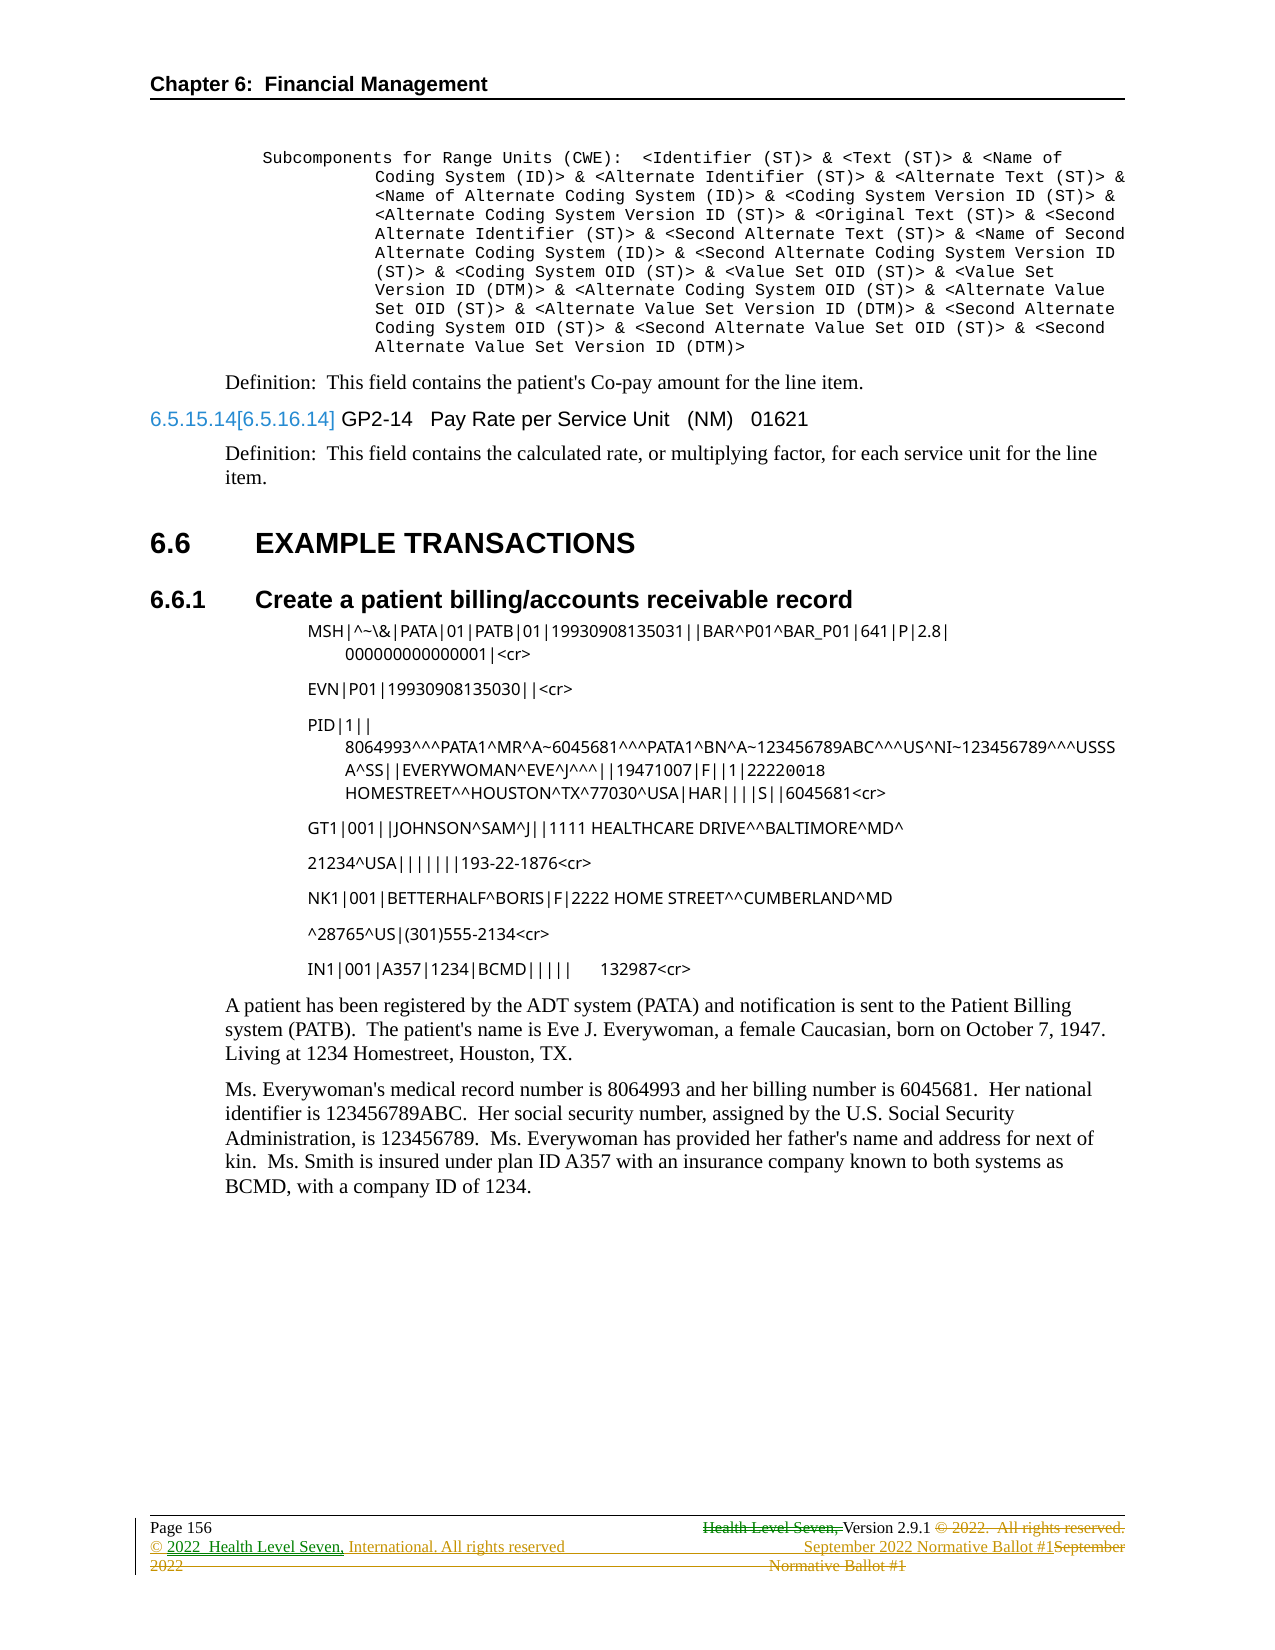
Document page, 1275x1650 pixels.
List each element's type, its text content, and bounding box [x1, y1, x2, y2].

text NK1|001|BETTERHALF^BORIS|F|2222 HOME STREET^^CUMBERLAND^MD [307, 887, 1125, 910]
text PID|1||8064993^^^PATA1^MR^A~6045681^^^PATA1^BN^A~123456789ABC^^^US^NI~123456789^^^USSSA^SS||EVERYWOMAN^EVE^J^^^||19471007|F||1|22220018 HOMESTREET^^HOUSTON^TX^77030^USA|HAR||||S||6045681<cr> [307, 713, 1125, 804]
text ^28765^US|(301)555-2134<cr> [307, 922, 1125, 945]
text Definition: This field contains the calculated rate, or multiplying factor, for each service unit for the line item. [225, 441, 1125, 489]
text MSH|^~\&|PATA|01|PATB|01|19930908135031||BAR^P01^BAR_P01|641|P|2.8| 000000000000001|<cr> [307, 620, 1125, 665]
text Definition: This field contains the patient's Co-pay amount for the line item. [225, 370, 1125, 394]
text GT1|001||JOHNSON^SAM^J||1111 HEALTHCARE DRIVE^^BALTIMORE^MD^ [307, 817, 1125, 839]
text Ms. Everywoman's medical record number is 8064993 and her billing number is 6045681. Her national identifier is 123456789ABC. Her social security number, assigned by the U.S. Social Security Administration, is 123456789. Ms. Everywoman has provided her father's name and address for next of kin. Ms. Smith is insured under plan ID A357 with an insurance company known to both systems as BCMD, with a company ID of 1234. [225, 1077, 1125, 1198]
text 21234^USA|||||||193-22-1876<cr> [307, 852, 1125, 874]
subtitle GP2-14 Pay Rate per Service Unit (NM) 01621 [150, 406, 1125, 430]
text A patient has been registered by the ADT system (PATA) and notification is sent to the Patient Billing system (PATB). The patient's name is Eve J. Everywoman, a female Caucasian, born on October 7, 1947. Living at 1234 Homestreet, Houston, TX. [225, 993, 1125, 1065]
text Subcomponents for Range Units (CWE): <Identifier (ST)> & <Text (ST)> & <Name of Coding System (ID)> & <Alternate Identifier (ST)> & <Alternate Text (ST)> & <Name of Alternate Coding System (ID)> & <Coding System Version ID (ST)> & <Alternate Coding System Version ID (ST)> & <Original Text (ST)> & <Second Alternate Identifier (ST)> & <Second Alternate Text (ST)> & <Name of Second Alternate Coding System (ID)> & <Second Alternate Coding System Version ID (ST)> & <Coding System OID (ST)> & <Value Set OID (ST)> & <Value Set Version ID (DTM)> & <Alternate Coding System OID (ST)> & <Alternate Value Set OID (ST)> & <Alternate Value Set Version ID (DTM)> & <Second Alternate Coding System OID (ST)> & <Second Alternate Value Set OID (ST)> & <Second Alternate Value Set Version ID (DTM)> [262, 150, 1125, 357]
subtitle Create a patient billing/accounts receivable record [150, 585, 1125, 614]
subtitle EXAMPLE TRANSACTIONS [150, 526, 1125, 560]
text EVN|P01|19930908135030||<cr> [307, 678, 1125, 701]
text IN1|001|A357|1234|BCMD||||| 132987<cr> [307, 957, 1125, 980]
